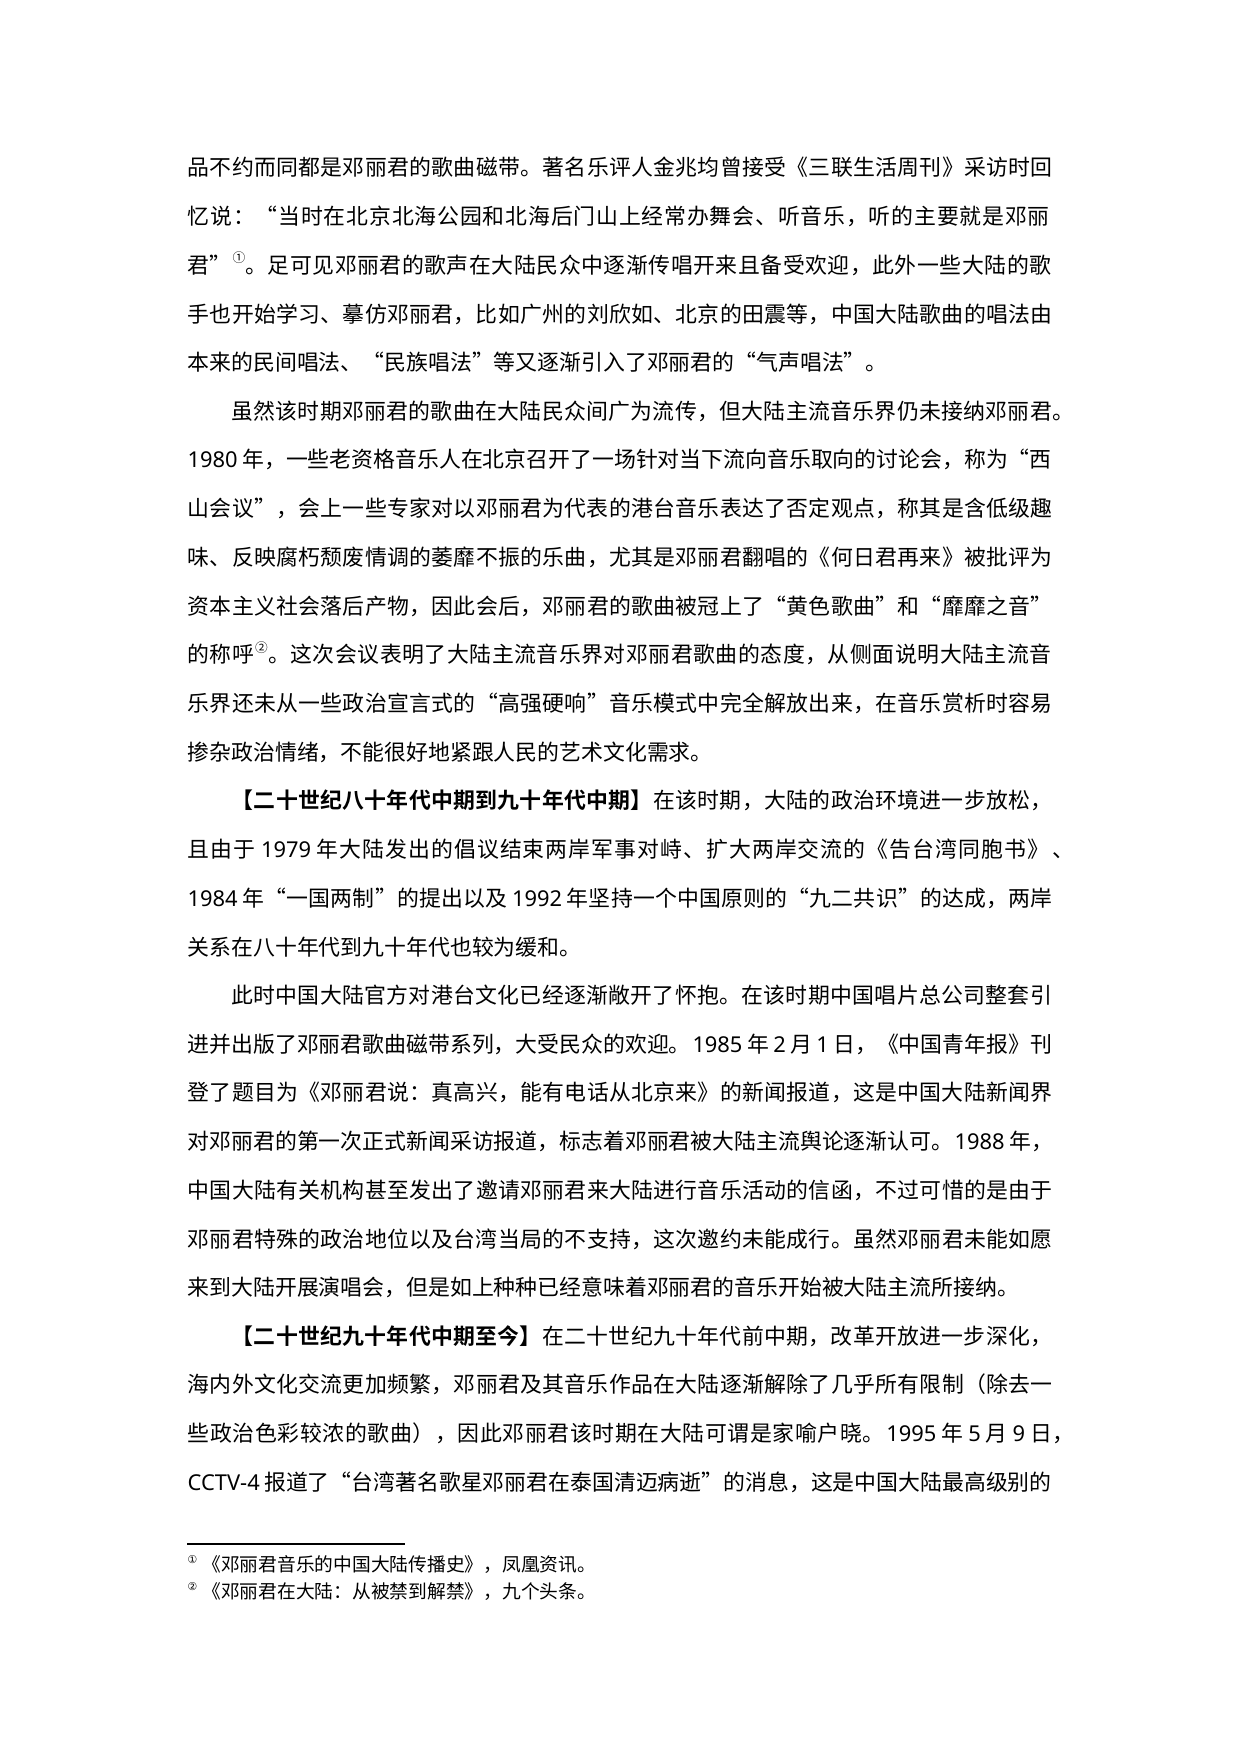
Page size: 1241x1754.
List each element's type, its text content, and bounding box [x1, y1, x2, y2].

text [187, 150, 1053, 377]
text 虽然该时期邓丽君的歌曲在大陆民众间广为流传，但大陆主流音乐界仍未接纳邓丽君。1980年，一些老资格音乐人在北京召开了一场针对当下流向音乐取向的讨论会，称为“西山会议”，会上一些专家对以邓丽君为代表的港台音乐表达了否定观点，称其是含低级趣味、反映腐朽颓废情调的萎靡不振的乐曲，尤其是邓丽君翻唱的《何日君再来》被批评为资本主义社会落后产物，因此会后，邓丽君的歌曲被冠上了“黄色歌曲”和“靡靡之音”的称呼。这次会议表明了大陆主流音乐界对邓丽君歌曲的态度，从侧面说明大陆主流音乐界还未从一些政治宣言式的“高强硬响”音乐模式中完全解放出来，在音乐赏析时容易掺杂政治情绪，不能很好地紧跟人民的艺术文化需求。 [187, 393, 1053, 767]
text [187, 1318, 1053, 1497]
text 此时中国大陆官方对港台文化已经逐渐敞开了怀抱。在该时期中国唱片总公司整套引进并出版了邓丽君歌曲磁带系列，大受民众的欢迎。1985年2月1日，《中国青年报》刊登了题目为《邓丽君说：真高兴，能有电话从北京来》的新闻报道，这是中国大陆新闻界对邓丽君的第一次正式新闻采访报道，标志着邓丽君被大陆主流舆论逐渐认可。1988年，中国大陆有关机构甚至发出了邀请邓丽君来大陆进行音乐活动的信函，不过可惜的是由于邓丽君特殊的政治地位以及台湾当局的不支持，这次邀约未能成行。虽然邓丽君未能如愿来到大陆开展演唱会，但是如上种种已经意味着邓丽君的音乐开始被大陆主流所接纳。 [187, 977, 1053, 1302]
text 【二十世纪八十年代中期到九十年代中期】在该时期，大陆的政治环境进一步放松，且由于1979年大陆发出的倡议结束两岸军事对峙、扩大两岸交流的《告台湾同胞书》、1984年“一国两制”的提出以及1992年坚持一个中国原则的“九二共识”的达成，两岸关系在八十年代到九十年代也较为缓和。 [187, 783, 1053, 962]
